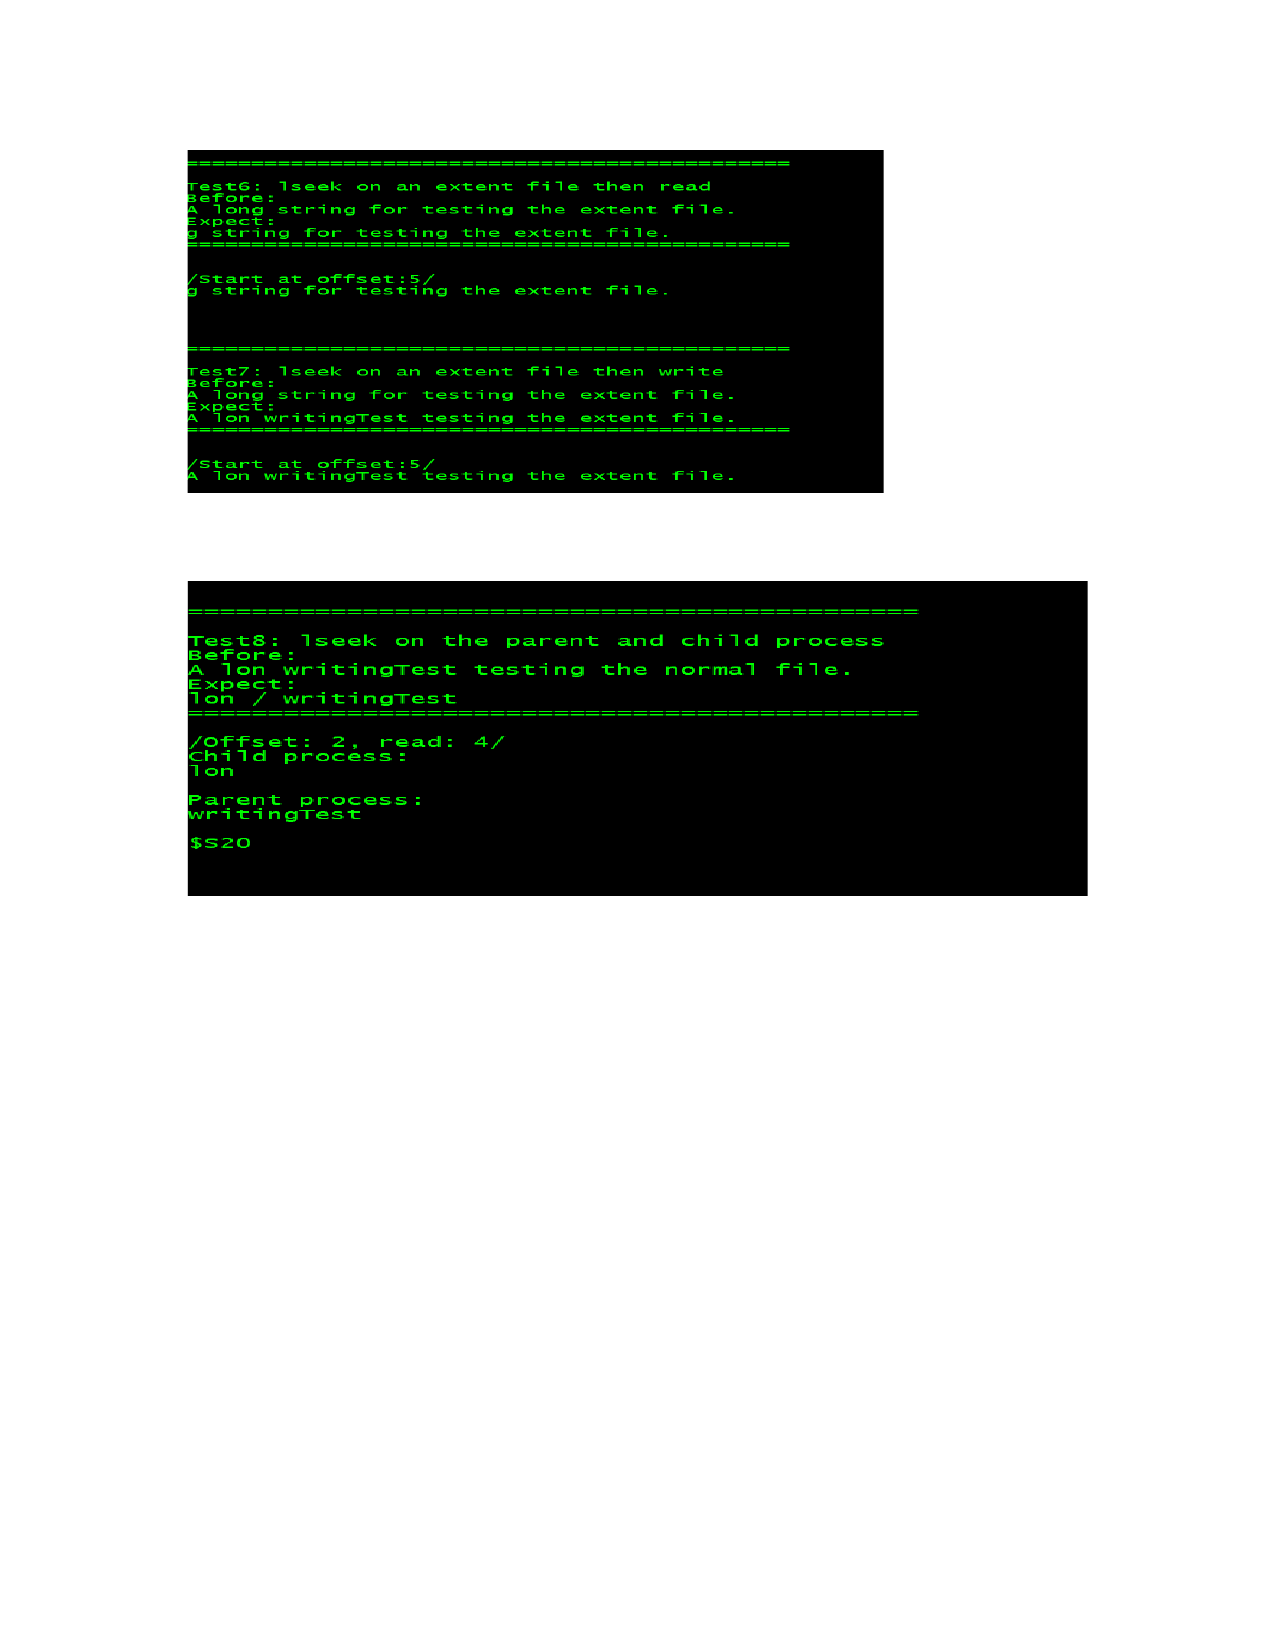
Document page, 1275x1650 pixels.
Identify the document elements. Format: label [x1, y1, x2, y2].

picture [187, 150, 884, 493]
picture [187, 581, 1088, 896]
